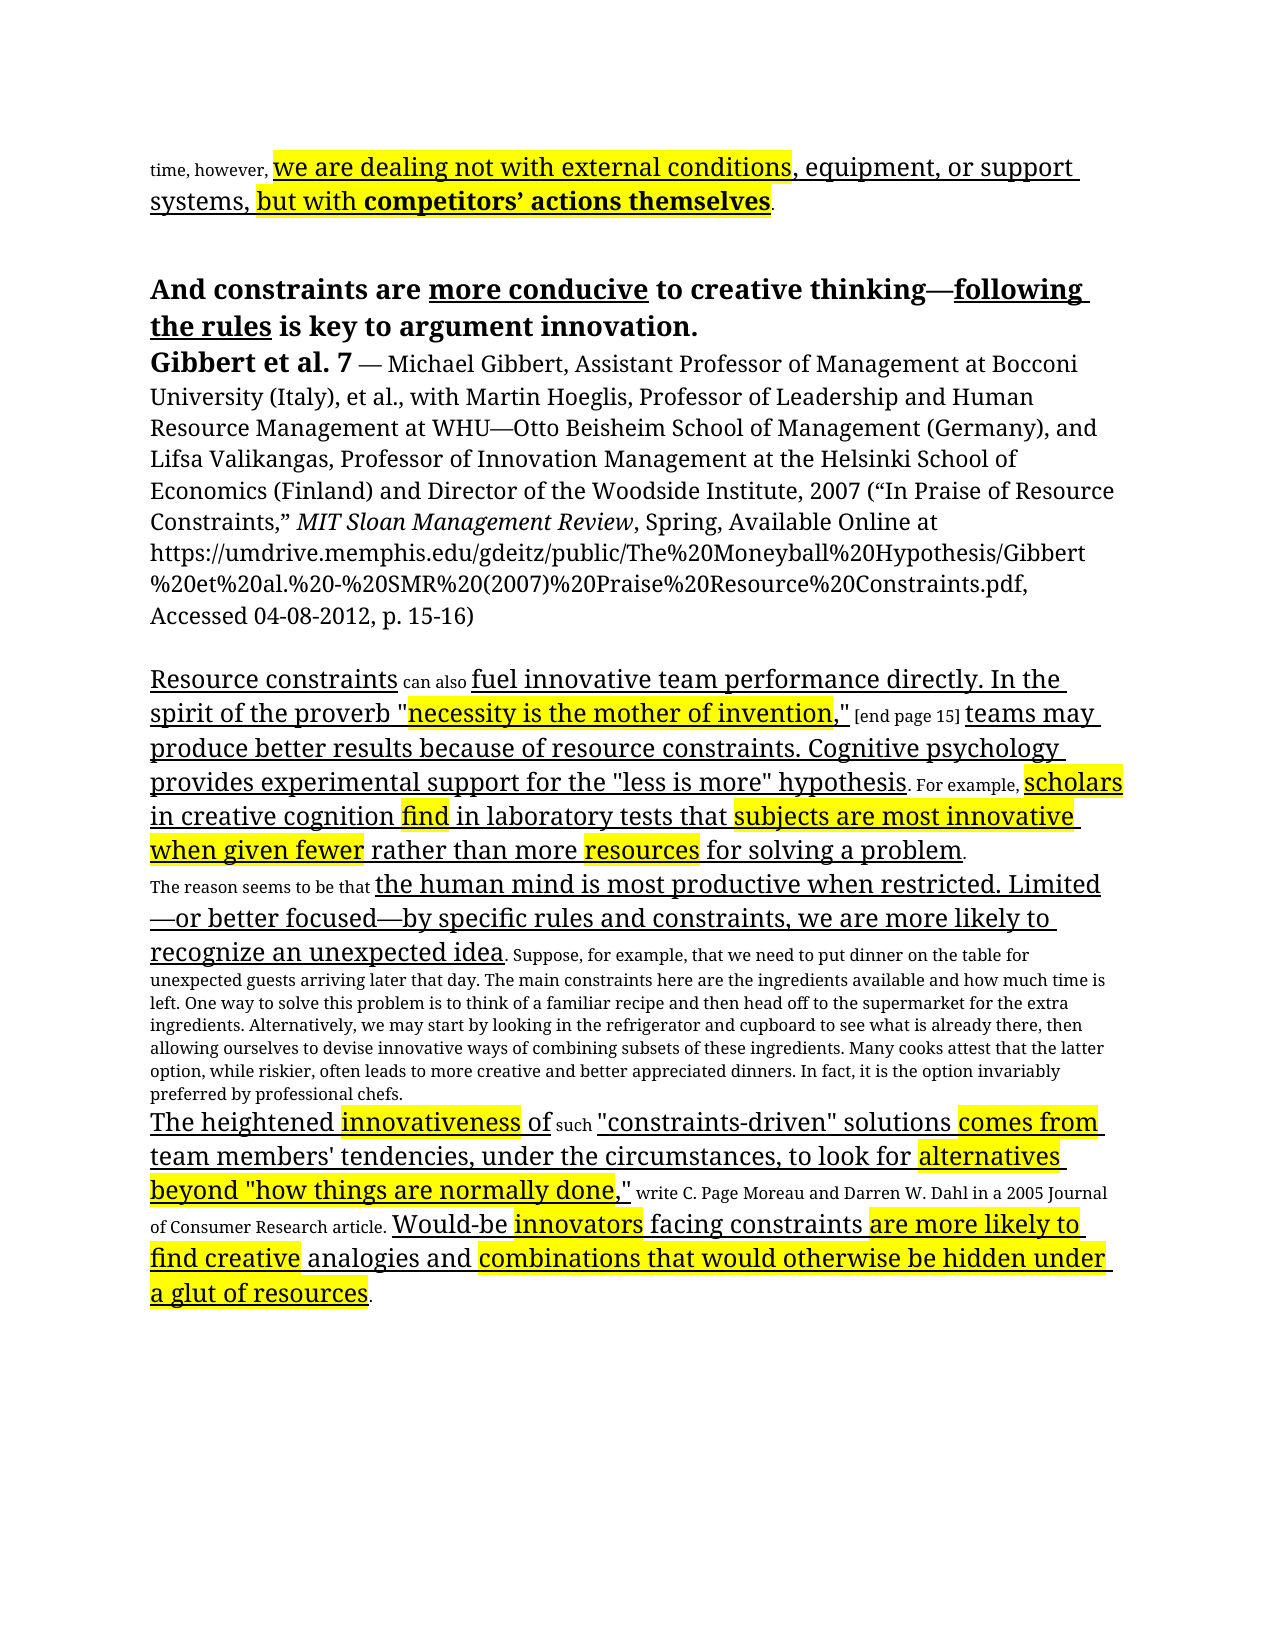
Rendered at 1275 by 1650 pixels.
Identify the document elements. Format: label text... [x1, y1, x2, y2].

text Resource constraints can also fuel innovative team performance directly. In the spirit of the proverb "necessity is the mother of invention," [end page 15] teams may produce better results because of resource constraints. Cognitive psychology provides experimental support for the "less is more" hypothesis. For example, scholars in creative cognition find in laboratory tests that subjects are most innovative when given fewer rather than more resources for solving a problem. [150, 662, 1125, 866]
text Gibbert et al. 7 — Michael Gibbert, Assistant Professor of Management at Bocconi University (Italy), et al., with Martin Hoeglis, Professor of Leadership and Human Resource Management at WHU—Otto Beisheim School of Management (Germany), and Lifsa Valikangas, Professor of Innovation Management at the Helsinki School of Economics (Finland) and Director of the Woodside Institute, 2007 (“In Praise of Resource Constraints,” MIT Sloan Management Review, Spring, Available Online at https://umdrive.memphis.edu/gdeitz/public/The%20Moneyball%20Hypothesis/Gibbert%20et%20al.%20-%20SMR%20(2007)%20Praise%20Resource%20Constraints.pdf, Accessed 04-08-2012, p. 15-16) [150, 344, 1125, 631]
subtitle And constraints are more conducive to creative thinking—following the rules is key to argument innovation. [150, 270, 1125, 344]
text The heightened innovativeness of such "constraints-driven" solutions comes from team members' tendencies, under the circumstances, to look for alternatives beyond "how things are normally done," write C. Page Moreau and Darren W. Dahl in a 2005 Journal of Consumer Research article. Would-be innovators facing constraints are more likely to find creative analogies and combinations that would otherwise be hidden under a glut of resources. [150, 1105, 1125, 1309]
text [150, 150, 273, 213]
text The reason seems to be that the human mind is most productive when restricted. Limited—or better focused—by specific rules and constraints, we are more likely to recognize an unexpected idea. Suppose, for example, that we need to put dinner on the table for unexpected guests arriving later that day. The main constraints here are the ingredients available and how much time is left. One way to solve this problem is to think of a familiar recipe and then head off to the supermarket for the extra ingredients. Alternatively, we may start by looking in the refrigerator and cupboard to see what is already there, then allowing ourselves to devise innovative ways of combining subsets of these ingredients. Many cooks attest that the latter option, while riskier, often leads to more creative and better appreciated dinners. In fact, it is the option invariably preferred by professional chefs. [150, 866, 1125, 1105]
